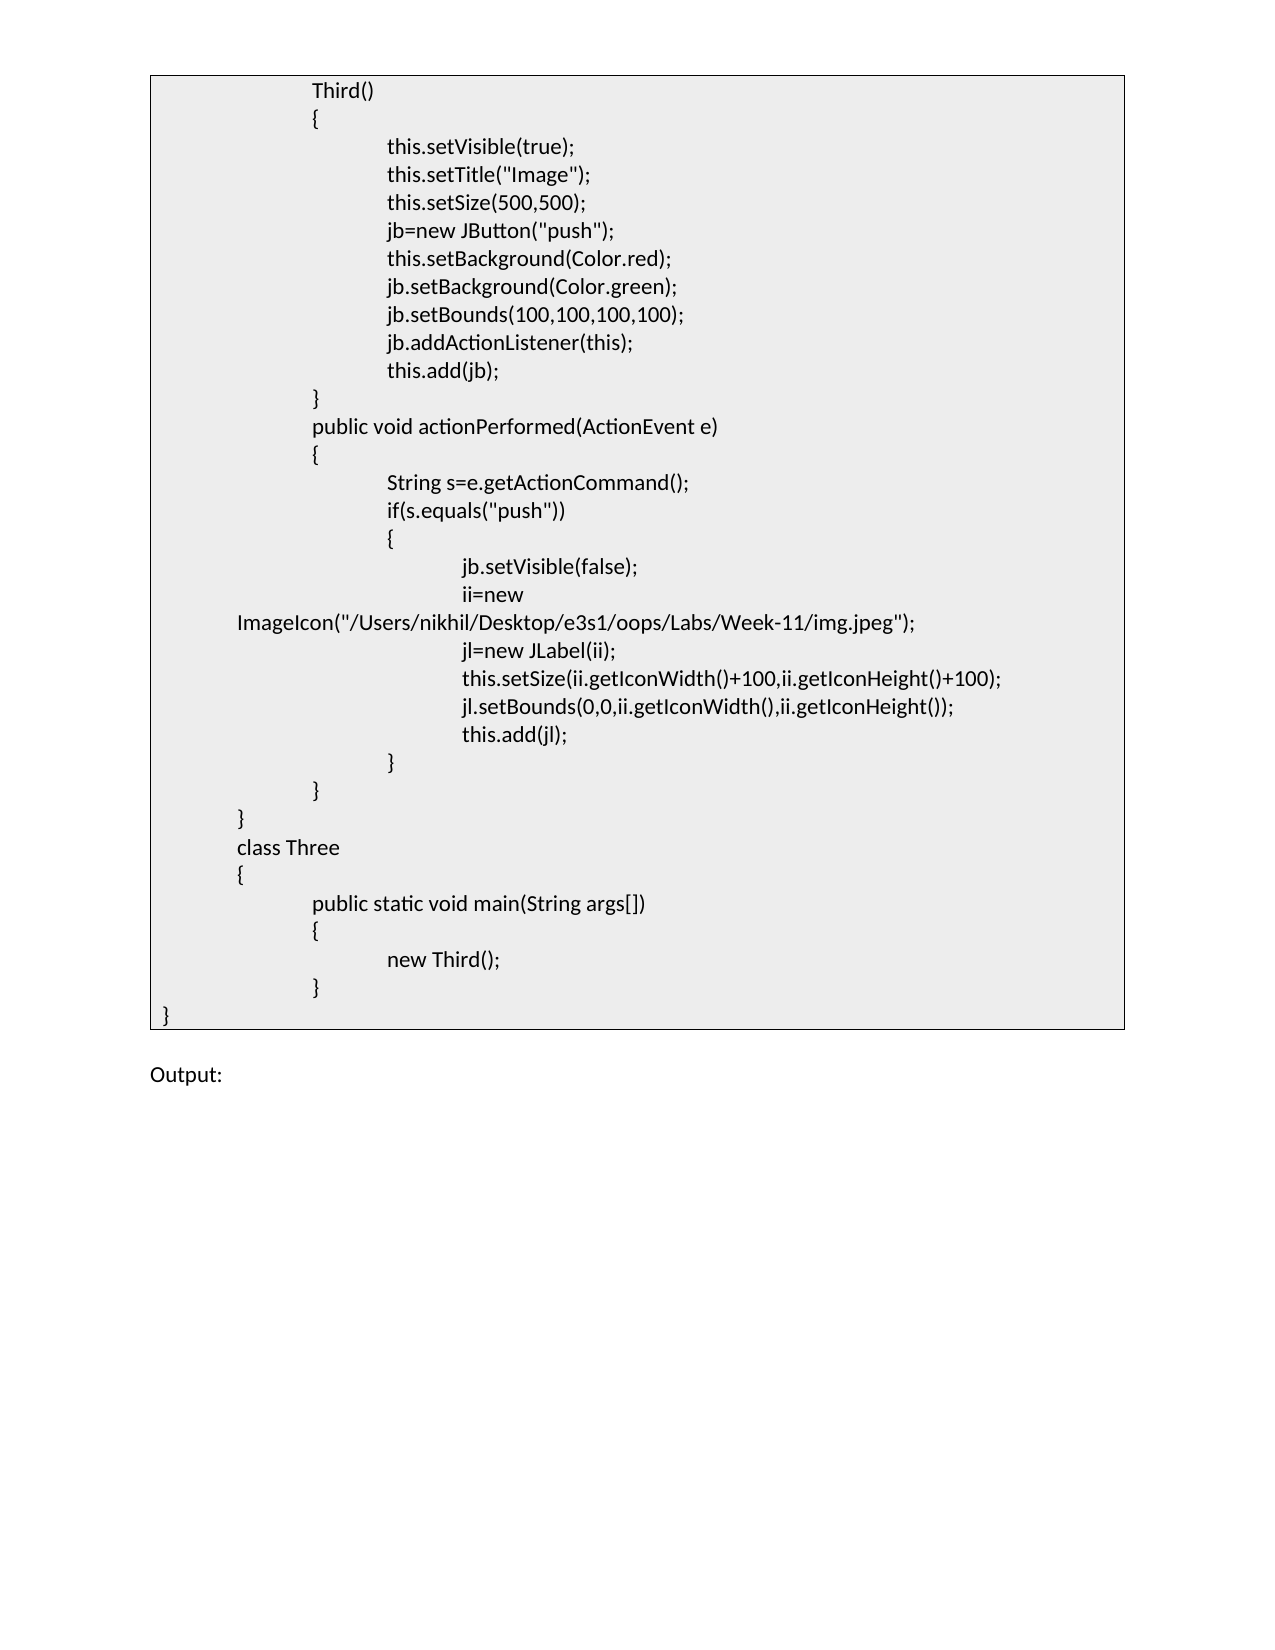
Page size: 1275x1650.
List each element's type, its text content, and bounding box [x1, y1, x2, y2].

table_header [151, 76, 1124, 1029]
list Output: [150, 1060, 1200, 1088]
